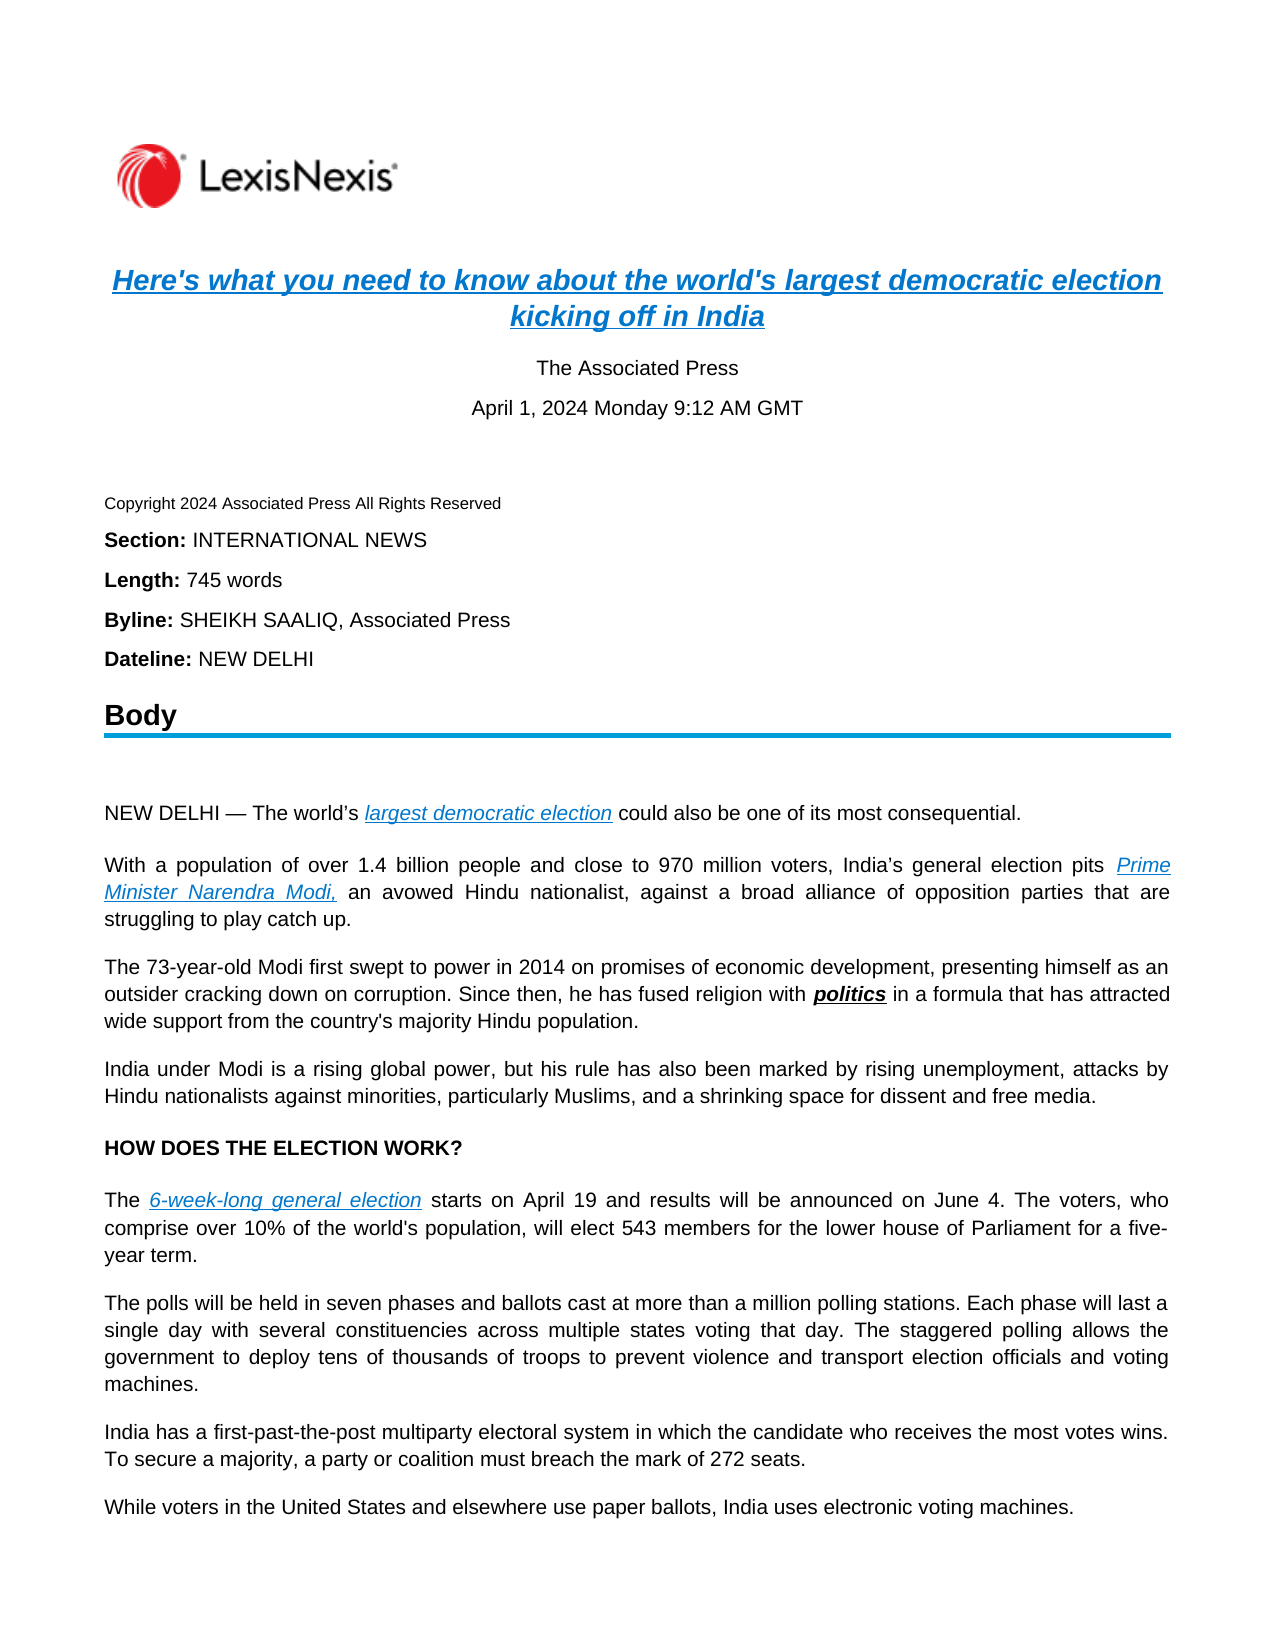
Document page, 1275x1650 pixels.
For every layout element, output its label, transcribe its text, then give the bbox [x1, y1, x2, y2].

text April 1, 2024 Monday 9:12 AM GMT [104, 393, 1171, 420]
text The 6-week-long general election starts on April 19 and results will be announced on June 4. The voters, who comprise over 10% of the world's population, will elect 543 members for the lower house of Parliament for a five-year term. [104, 1185, 1171, 1266]
subtitle Here's what you need to know about the world's largest democratic election kicking off in India [104, 261, 1171, 332]
text While voters in the United States and elsewhere use paper ballots, India uses electronic voting machines. [104, 1491, 1171, 1518]
text With a population of over 1.4 billion people and close to 970 million voters, India’s general election pits Prime Minister Narendra Modi, an avowed Hindu nationalist, against a broad alliance of opposition parties that are struggling to play catch up. [104, 850, 1171, 931]
text NEW DELHI — The world’s largest democratic election could also be one of its most consequential. [104, 798, 1171, 825]
text Dateline: NEW DELHI [104, 644, 1171, 671]
text Length: 745 words [104, 565, 1171, 592]
picture [104, 144, 412, 208]
text Body [104, 696, 1171, 731]
text HOW DOES THE ELECTION WORK? [104, 1133, 1171, 1160]
text Byline: SHEIKH SAALIQ, Associated Press [104, 604, 1171, 631]
text The 73-year-old Modi first swept to power in 2014 on promises of economic development, presenting himself as an outsider cracking down on corruption. Since then, he has fused religion with politics in a formula that has attracted wide support from the country's majority Hindu population. [104, 952, 1171, 1033]
text India has a first-past-the-post multiparty electoral system in which the candidate who receives the most votes wins. To secure a majority, a party or coalition must breach the mark of 272 seats. [104, 1416, 1171, 1471]
text The Associated Press [104, 353, 1171, 380]
text The polls will be held in seven phases and ballots cast at more than a million polling stations. Each phase will last a single day with several constituencies across multiple states voting that day. The staggered polling allows the government to deploy tens of thousands of troops to prevent violence and transport election officials and voting machines. [104, 1287, 1171, 1396]
text Section: INTERNATIONAL NEWS [104, 525, 1171, 552]
text India under Modi is a rising global power, but his rule has also been marked by rising unemployment, attacks by Hindu nationalists against minorities, particularly Muslims, and a shrinking space for dissent and free media. [104, 1054, 1171, 1108]
text Copyright 2024 Associated Press All Rights Reserved [104, 461, 1171, 513]
